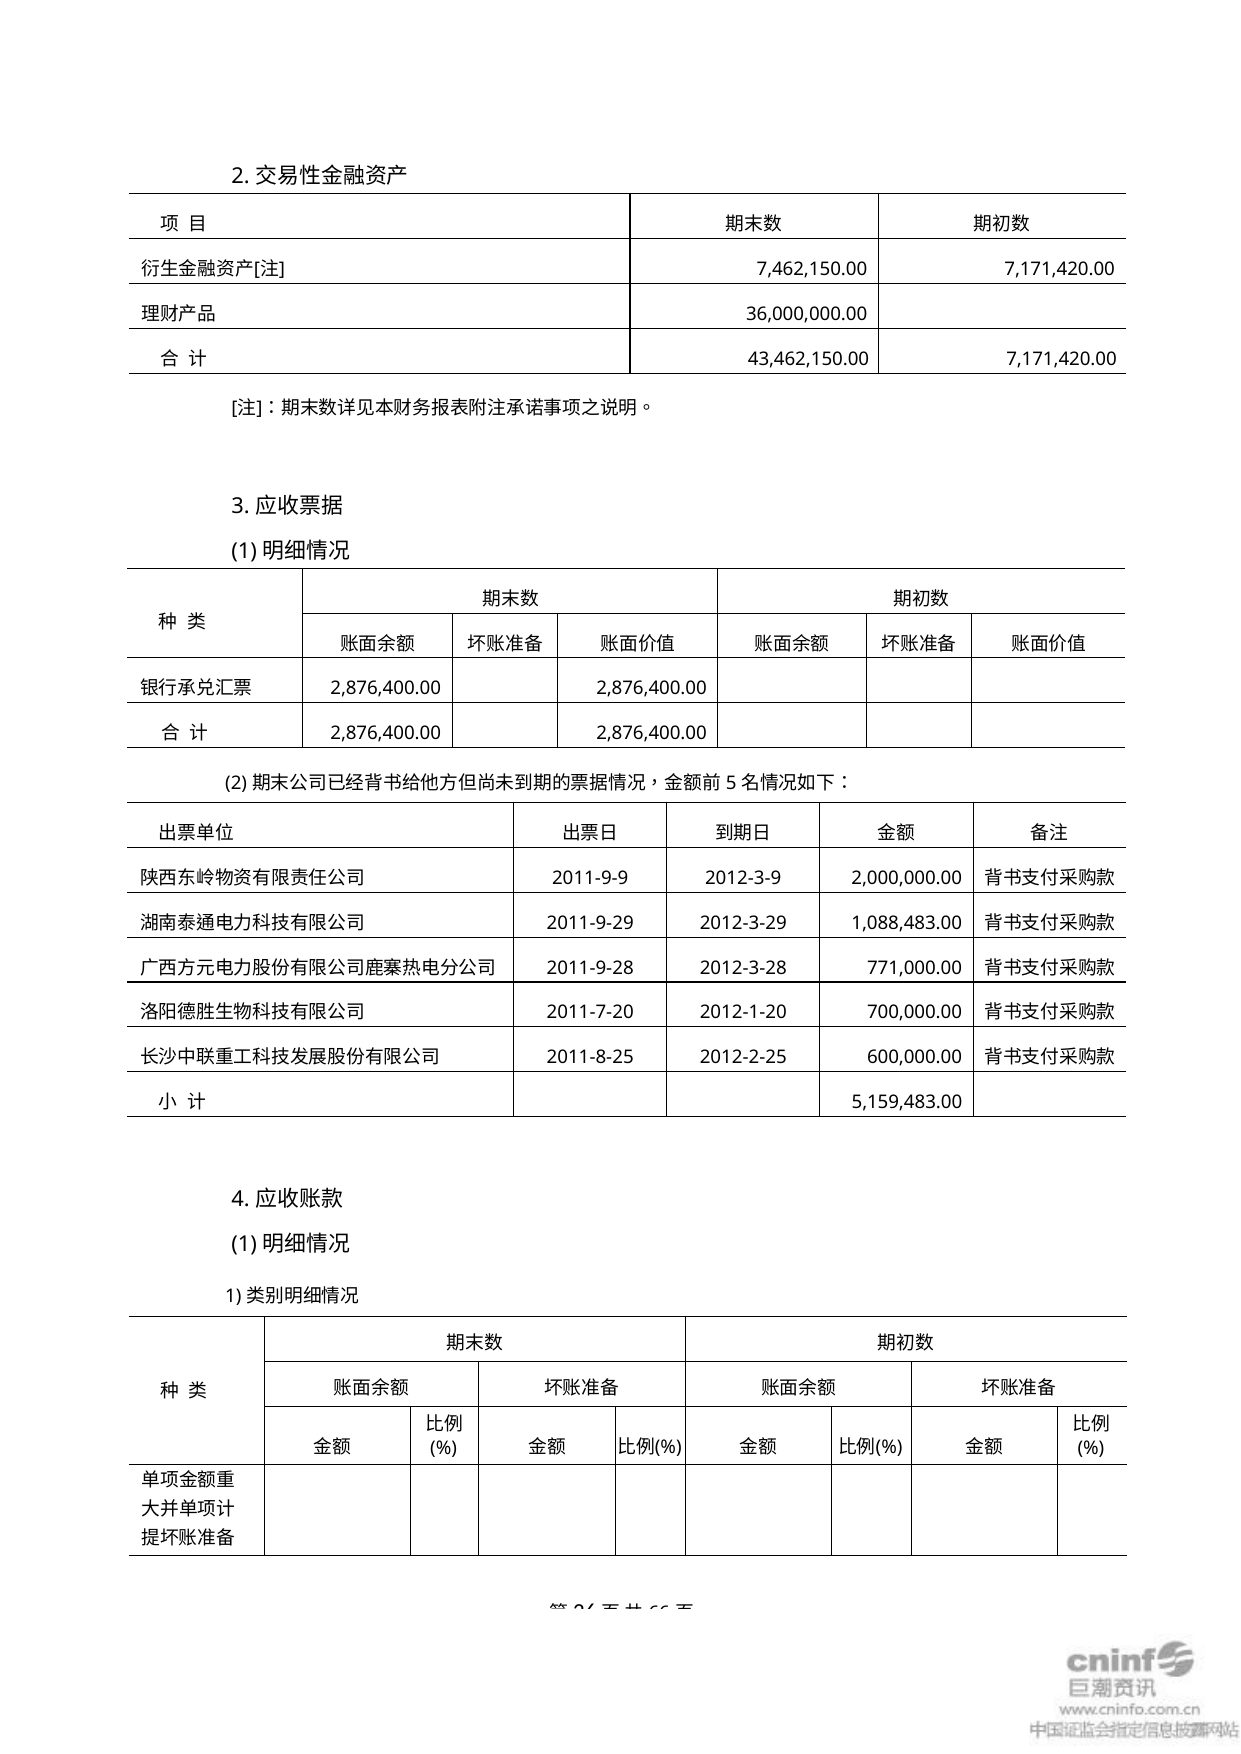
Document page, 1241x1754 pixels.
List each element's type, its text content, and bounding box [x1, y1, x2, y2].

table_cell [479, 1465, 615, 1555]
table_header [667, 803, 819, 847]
text (1) 明细情况 [231, 1228, 1069, 1258]
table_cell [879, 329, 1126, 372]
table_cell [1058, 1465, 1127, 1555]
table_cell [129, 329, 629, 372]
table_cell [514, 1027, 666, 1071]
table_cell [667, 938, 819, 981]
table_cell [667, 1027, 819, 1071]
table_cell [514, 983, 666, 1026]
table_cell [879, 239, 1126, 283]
picture [1029, 1633, 1241, 1754]
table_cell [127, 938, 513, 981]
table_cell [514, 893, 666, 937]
text (1) 明细情况 [231, 534, 1069, 564]
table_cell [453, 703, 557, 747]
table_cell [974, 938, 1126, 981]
text 3. 应收票据 [231, 490, 1069, 519]
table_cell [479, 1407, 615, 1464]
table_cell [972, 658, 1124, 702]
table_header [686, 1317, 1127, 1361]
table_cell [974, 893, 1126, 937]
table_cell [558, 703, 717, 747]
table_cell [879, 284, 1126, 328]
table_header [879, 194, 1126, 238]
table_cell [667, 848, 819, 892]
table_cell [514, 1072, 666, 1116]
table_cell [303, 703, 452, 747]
text 4. 应收账款 [231, 1183, 1069, 1213]
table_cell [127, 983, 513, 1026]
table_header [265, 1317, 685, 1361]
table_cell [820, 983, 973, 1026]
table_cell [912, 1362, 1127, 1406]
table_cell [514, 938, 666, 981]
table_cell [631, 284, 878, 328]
text 2. 交易性金融资产 [231, 160, 1069, 190]
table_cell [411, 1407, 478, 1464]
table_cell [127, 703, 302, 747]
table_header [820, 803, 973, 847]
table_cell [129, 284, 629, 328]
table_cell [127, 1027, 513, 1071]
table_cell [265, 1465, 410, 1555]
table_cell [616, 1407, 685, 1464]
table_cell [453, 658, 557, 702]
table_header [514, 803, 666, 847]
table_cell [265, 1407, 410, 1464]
text (2) 期末公司已经背书给他方但尚未到期的票据情况，金额前 5 名情况如下： [225, 769, 1069, 794]
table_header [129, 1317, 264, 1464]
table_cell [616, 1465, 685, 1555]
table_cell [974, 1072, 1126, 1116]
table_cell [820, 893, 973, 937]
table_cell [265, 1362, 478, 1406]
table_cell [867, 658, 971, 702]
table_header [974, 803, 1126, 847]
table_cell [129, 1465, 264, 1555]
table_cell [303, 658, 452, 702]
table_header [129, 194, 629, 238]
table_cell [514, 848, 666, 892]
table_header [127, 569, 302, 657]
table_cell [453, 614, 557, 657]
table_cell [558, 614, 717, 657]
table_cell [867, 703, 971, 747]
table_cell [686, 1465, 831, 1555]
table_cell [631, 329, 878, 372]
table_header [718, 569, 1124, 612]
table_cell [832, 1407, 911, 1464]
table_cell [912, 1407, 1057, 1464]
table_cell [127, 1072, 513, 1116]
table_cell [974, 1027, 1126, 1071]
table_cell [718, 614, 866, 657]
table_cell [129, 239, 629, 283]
text [注]：期末数详见本财务报表附注承诺事项之说明。 [231, 394, 1069, 420]
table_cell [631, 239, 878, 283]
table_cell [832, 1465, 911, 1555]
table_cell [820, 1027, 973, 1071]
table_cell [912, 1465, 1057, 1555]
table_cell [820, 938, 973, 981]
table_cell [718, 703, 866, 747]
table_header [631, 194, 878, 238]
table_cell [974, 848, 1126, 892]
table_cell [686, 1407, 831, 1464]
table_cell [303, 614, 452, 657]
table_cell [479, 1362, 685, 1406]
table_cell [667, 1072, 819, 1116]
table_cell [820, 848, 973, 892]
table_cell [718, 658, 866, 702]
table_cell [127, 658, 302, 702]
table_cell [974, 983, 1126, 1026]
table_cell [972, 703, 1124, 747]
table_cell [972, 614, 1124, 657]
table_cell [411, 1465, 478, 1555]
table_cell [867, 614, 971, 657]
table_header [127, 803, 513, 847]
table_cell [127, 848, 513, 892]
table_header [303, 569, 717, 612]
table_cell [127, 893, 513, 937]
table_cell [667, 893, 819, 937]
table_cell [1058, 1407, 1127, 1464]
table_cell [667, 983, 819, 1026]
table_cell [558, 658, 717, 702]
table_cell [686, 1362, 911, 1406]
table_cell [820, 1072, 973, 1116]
text 1) 类别明细情况 [225, 1283, 1069, 1308]
